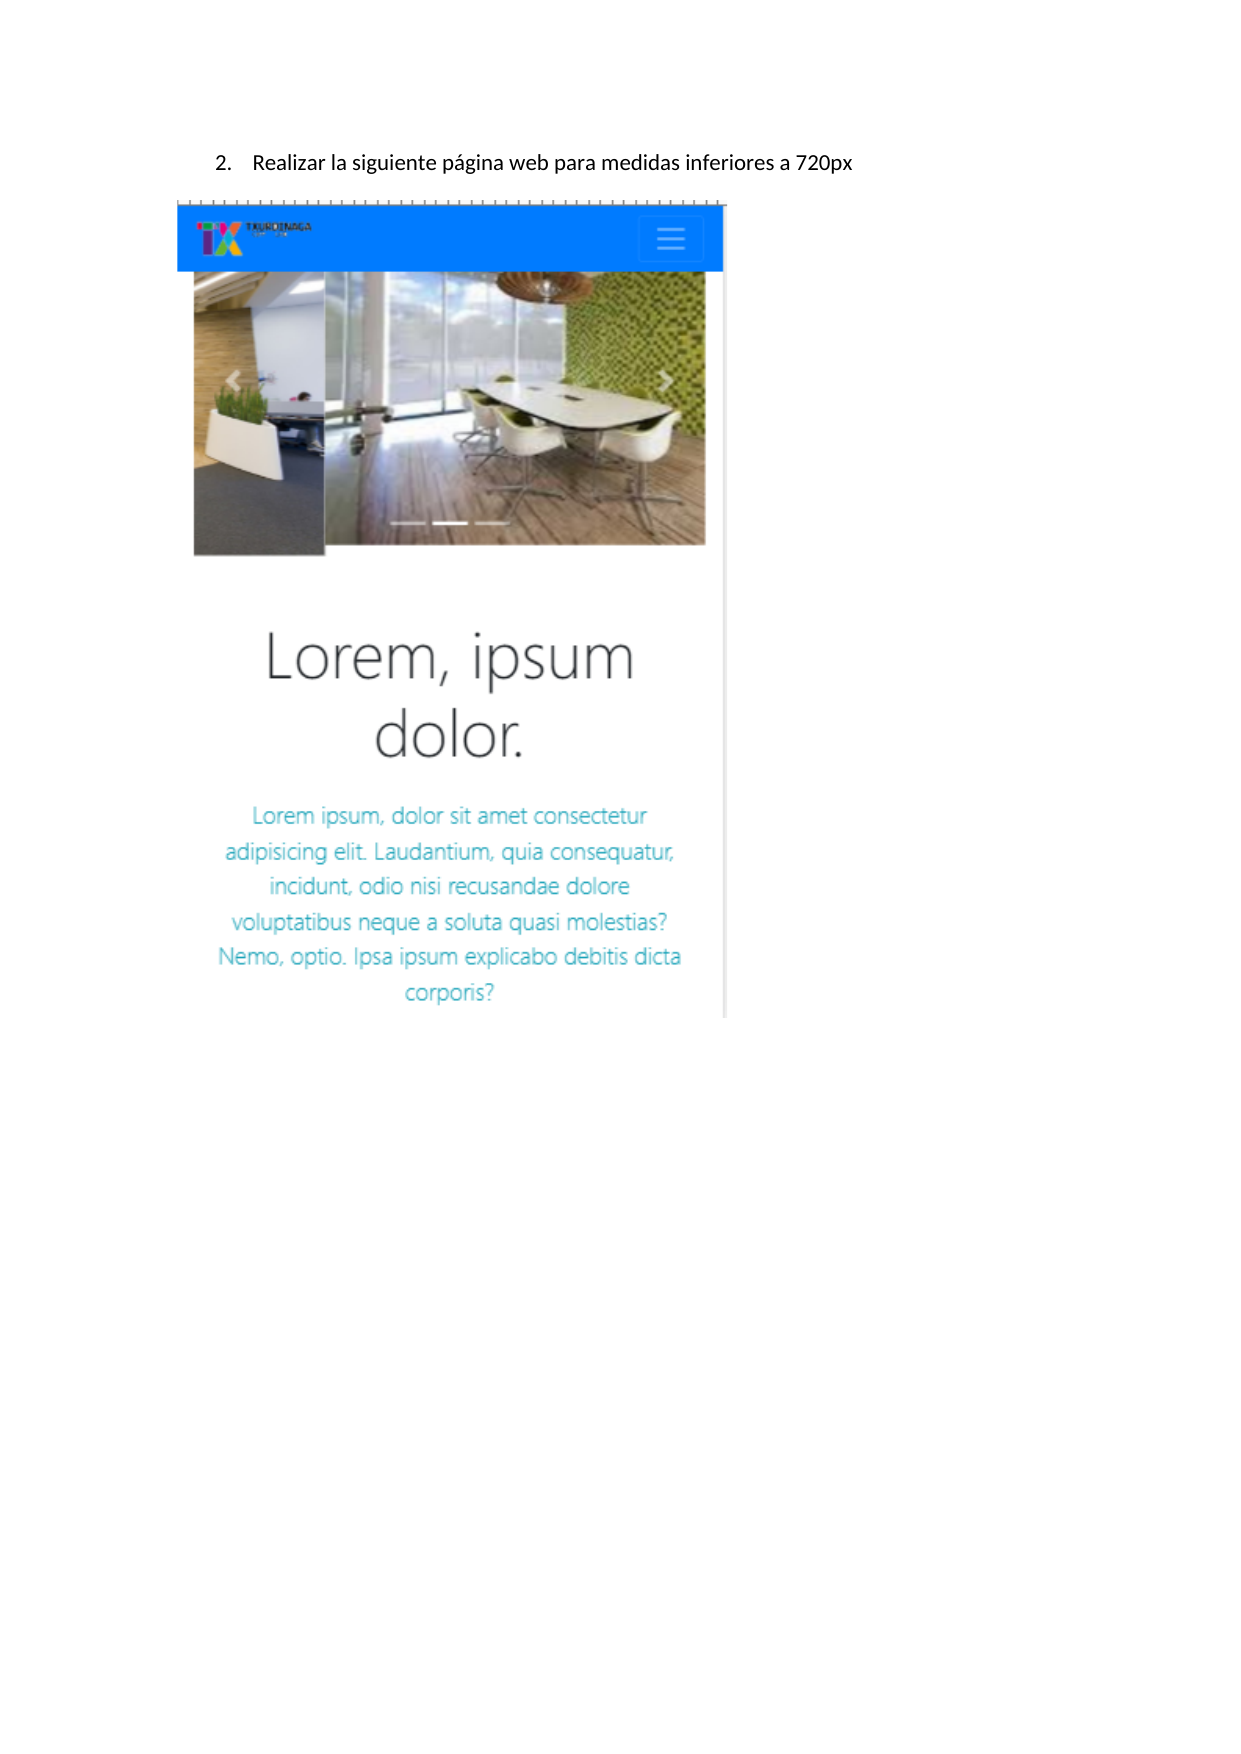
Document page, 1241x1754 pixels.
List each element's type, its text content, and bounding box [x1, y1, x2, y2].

picture [177, 200, 728, 1018]
list Realizar la siguiente página web para medidas inferiores a 720px [215, 148, 1063, 176]
